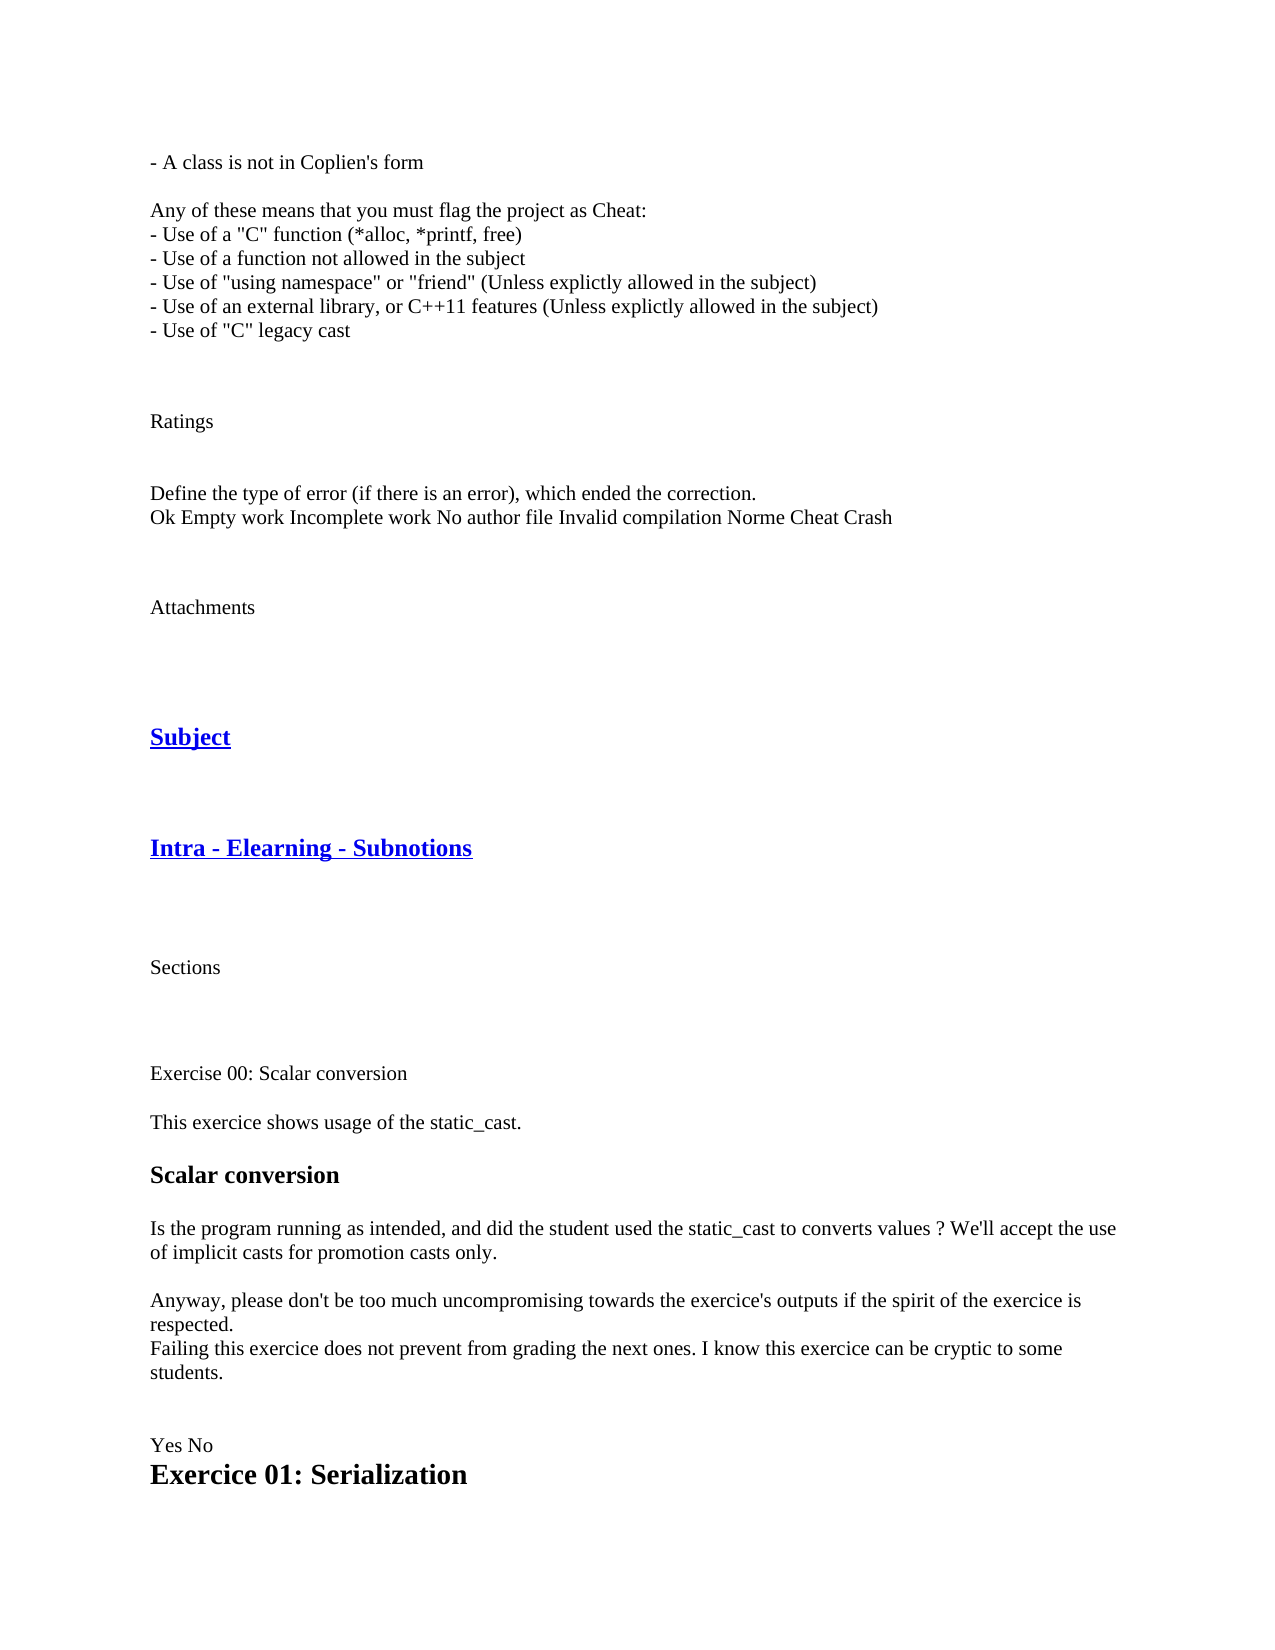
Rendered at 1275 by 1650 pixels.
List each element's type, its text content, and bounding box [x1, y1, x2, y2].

text Sections [150, 955, 1125, 979]
text This exercice shows usage of the static_cast. [150, 1110, 1125, 1134]
subtitle Scalar conversion [150, 1160, 1125, 1189]
text - A class is not in Coplien's form [150, 150, 1125, 174]
subtitle Exercice 01: Serialization [150, 1457, 1125, 1491]
text Exercise 00: Scalar conversion [150, 1061, 1125, 1085]
text - Use of an external library, or C++11 features (Unless explictly allowed in the subject) [150, 294, 1125, 318]
text Ratings [150, 409, 1125, 433]
text Yes No [150, 1433, 1125, 1457]
text Is the program running as intended, and did the student used the static_cast to converts values ? We'll accept the use of implicit casts for promotion casts only. [150, 1216, 1125, 1264]
text Subject [150, 722, 1125, 751]
text Intra - Elearning - Subnotions [150, 833, 1125, 862]
text - Use of "using namespace" or "friend" (Unless explictly allowed in the subject) [150, 270, 1125, 294]
text Any of these means that you must flag the project as Cheat: [150, 198, 1125, 222]
text Failing this exercice does not prevent from grading the next ones. I know this exercice can be cryptic to some students. [150, 1336, 1125, 1384]
text - Use of a function not allowed in the subject [150, 246, 1125, 270]
text Anyway, please don't be too much uncompromising towards the exercice's outputs if the spirit of the exercice is respected. [150, 1288, 1125, 1336]
text Define the type of error (if there is an error), which ended the correction. [150, 481, 1125, 505]
text - Use of a "C" function (*alloc, *printf, free) [150, 222, 1125, 246]
text Ok Empty work Incomplete work No author file Invalid compilation Norme Cheat Crash [150, 505, 1125, 529]
text Attachments [150, 595, 1125, 619]
text - Use of "C" legacy cast [150, 318, 1125, 342]
